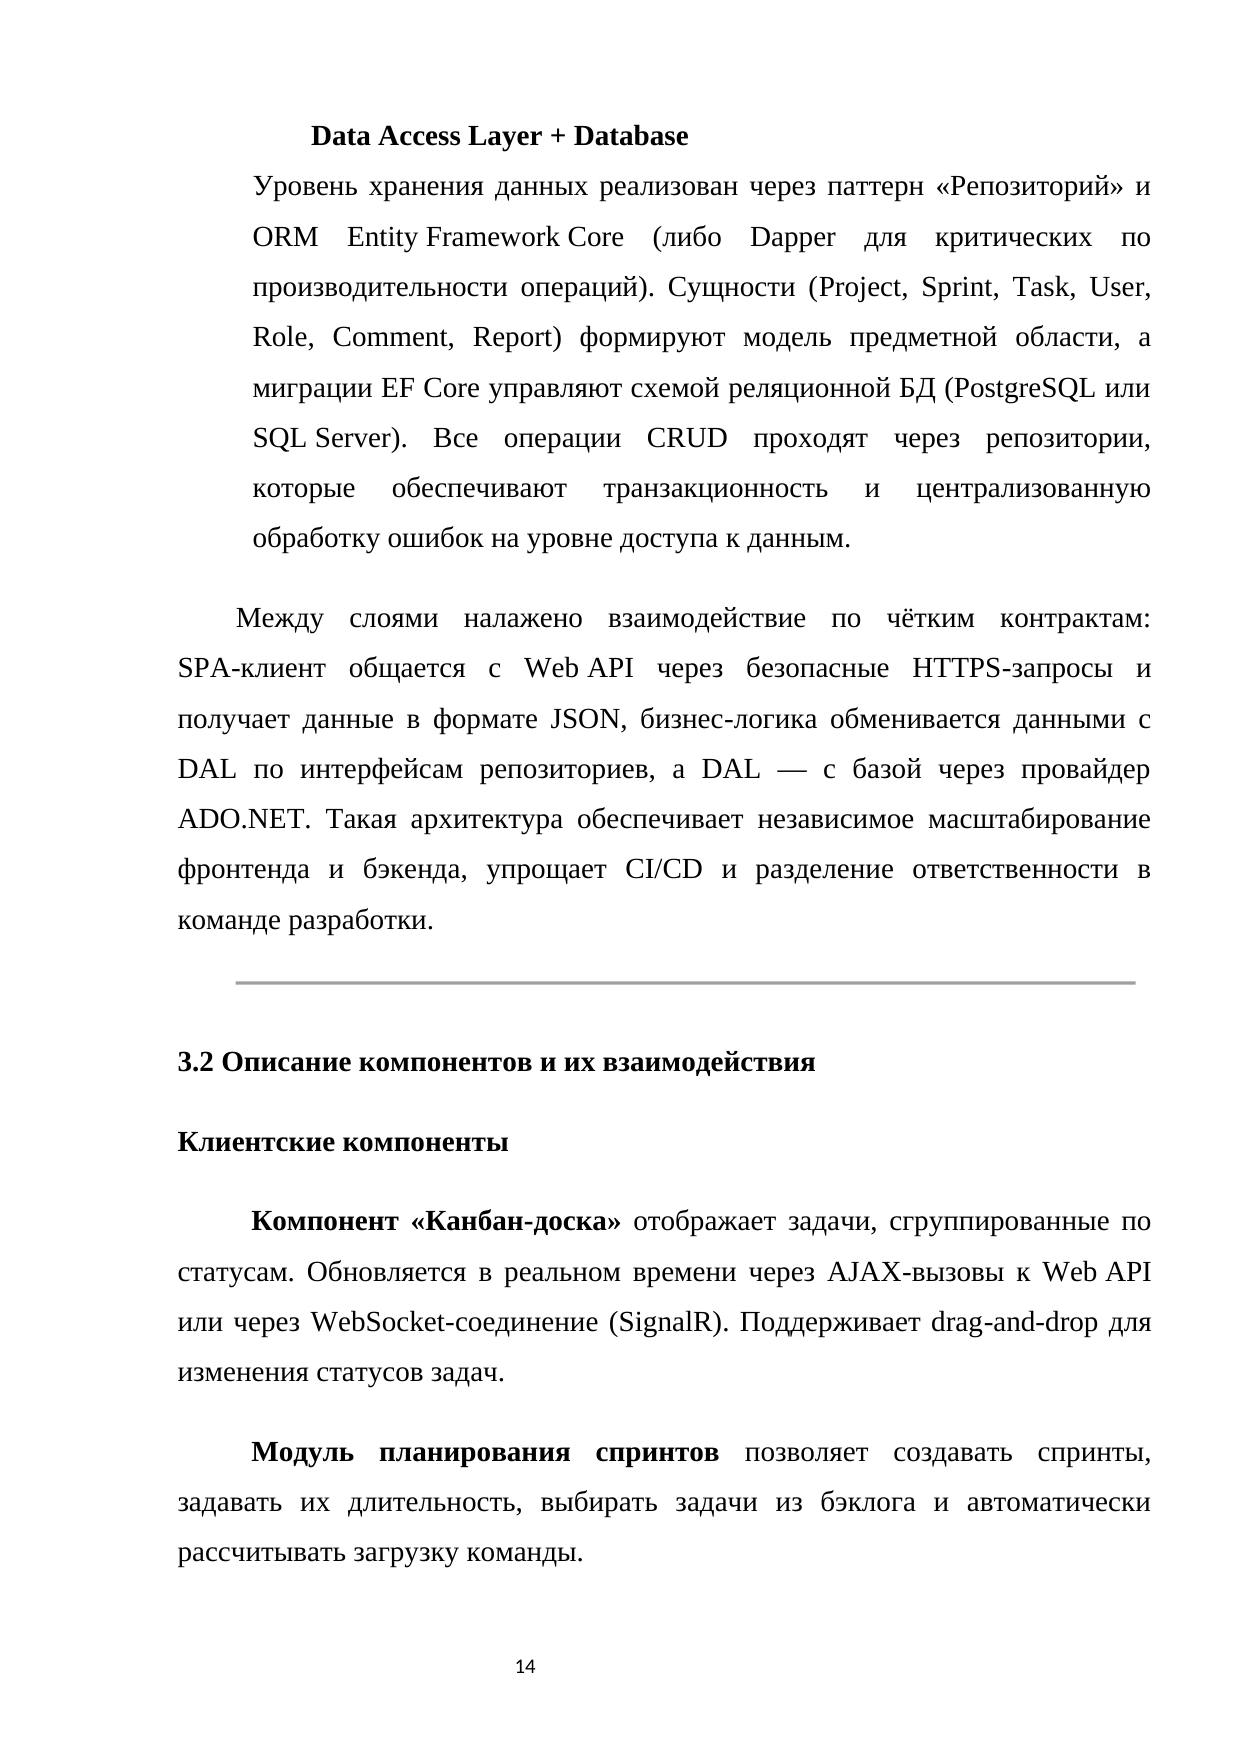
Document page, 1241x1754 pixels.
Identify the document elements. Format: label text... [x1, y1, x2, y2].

subtitle 3.2 Описание компонентов и их взаимодействия [177, 1044, 1152, 1078]
text Data Access Layer + Database Уровень хранения данных реализован через паттерн «Репозиторий» и ORM Entity Framework Core (либо Dapper для критических по производительности операций). Сущности (Project, Sprint, Task, User, Role, Comment, Report) формируют модель предметной области, а миграции EF Core управляют схемой реляционной БД (PostgreSQL или SQL Server). Все операции CRUD проходят через репозитории, которые обеспечивают транзакционность и централизованную обработку ошибок на уровне доступа к данным. [252, 118, 1152, 554]
text Модуль планирования спринтов позволяет создавать спринты, задавать их длительность, выбирать задачи из бэклога и автоматически рассчитывать загрузку команды. [177, 1434, 1152, 1568]
text Между слоями налажено взаимодействие по чётким контрактам: SPA-клиент общается с Web API через безопасные HTTPS-запросы и получает данные в формате JSON, бизнес-логика обменивается данными с DAL по интерфейсам репозиториев, а DAL — с базой через провайдер ADO.NET. Такая архитектура обеспечивает независимое масштабирование фронтенда и бэкенда, упрощает CI/CD и разделение ответственности в команде разработки. [177, 600, 1152, 936]
text Клиентские компоненты [177, 1124, 1152, 1158]
text Компонент «Канбан-доска» отображает задачи, сгруппированные по статусам. Обновляется в реальном времени через AJAX-вызовы к Web API или через WebSocket-соединение (SignalR). Поддерживает drag-and-drop для изменения статусов задач. [177, 1203, 1152, 1388]
